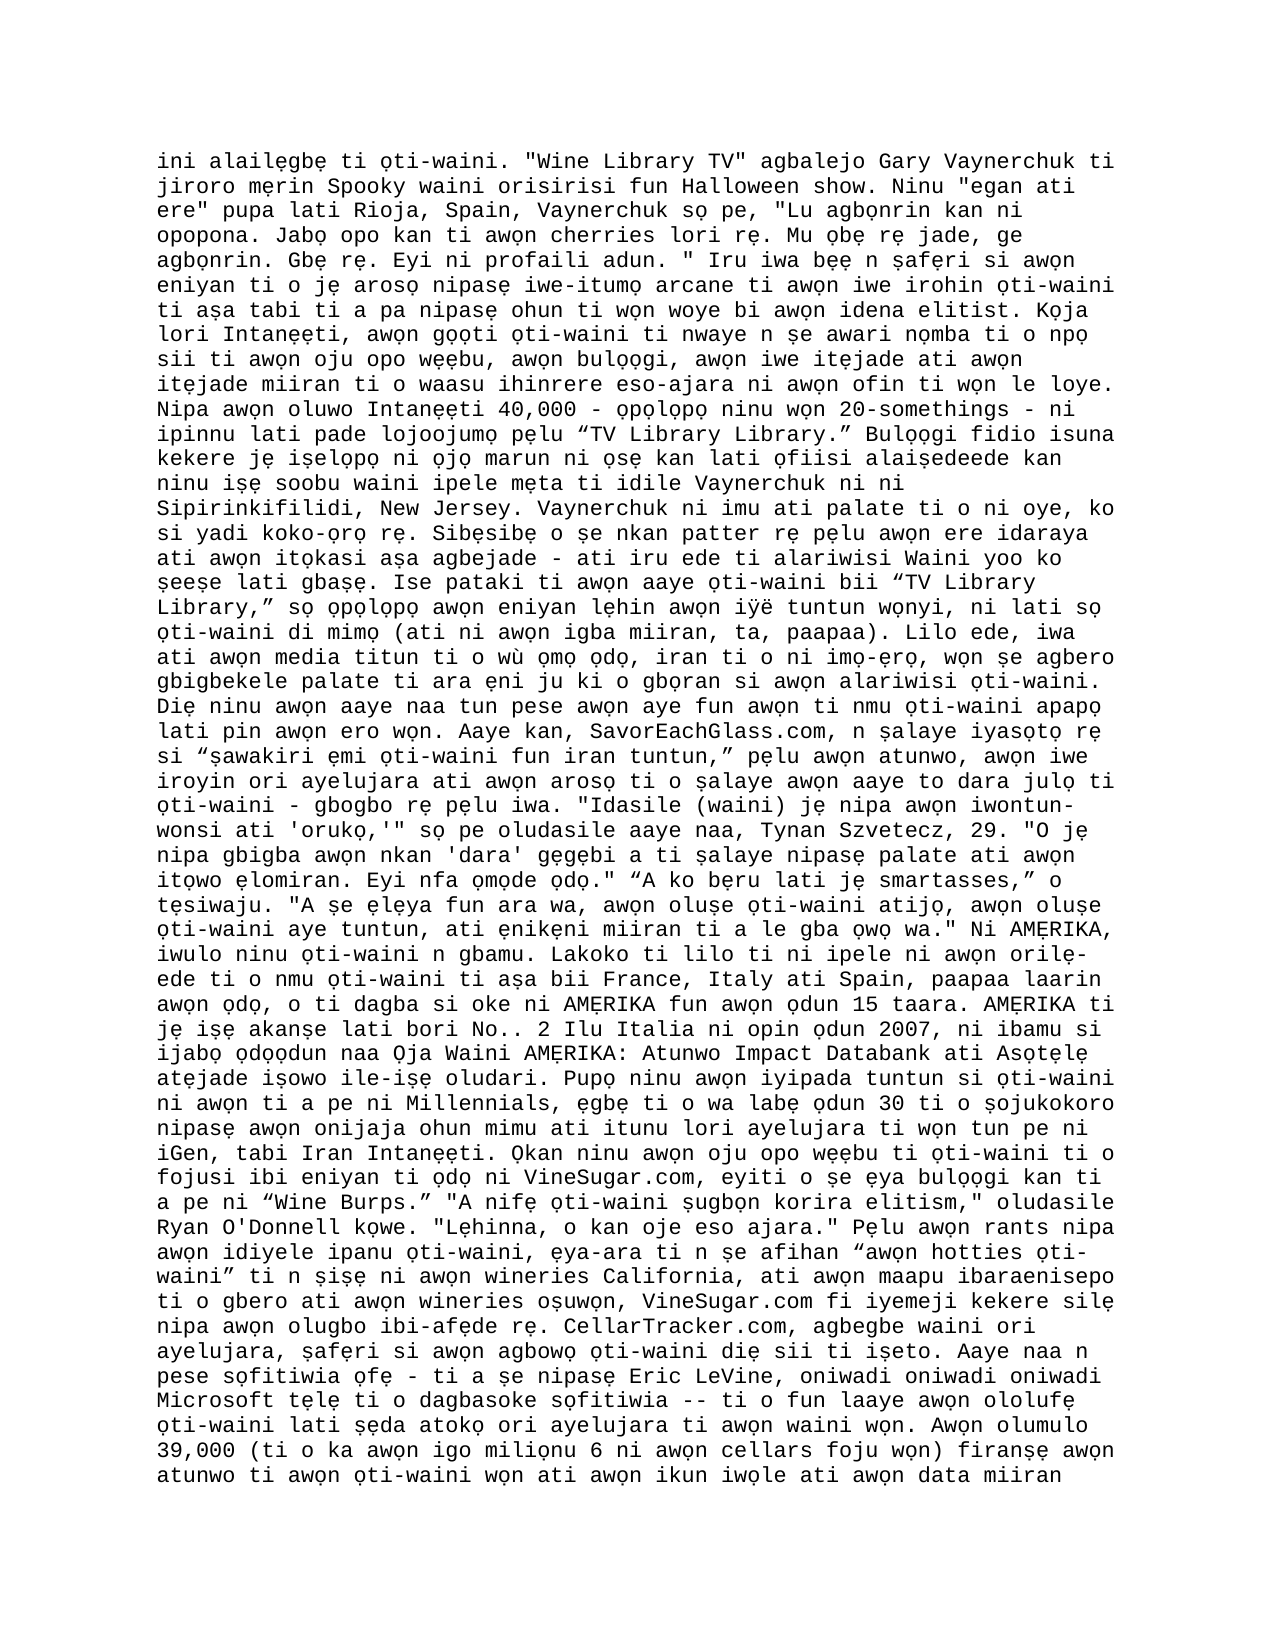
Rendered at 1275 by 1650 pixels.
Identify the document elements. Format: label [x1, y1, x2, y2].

text [156, 150, 1118, 1489]
